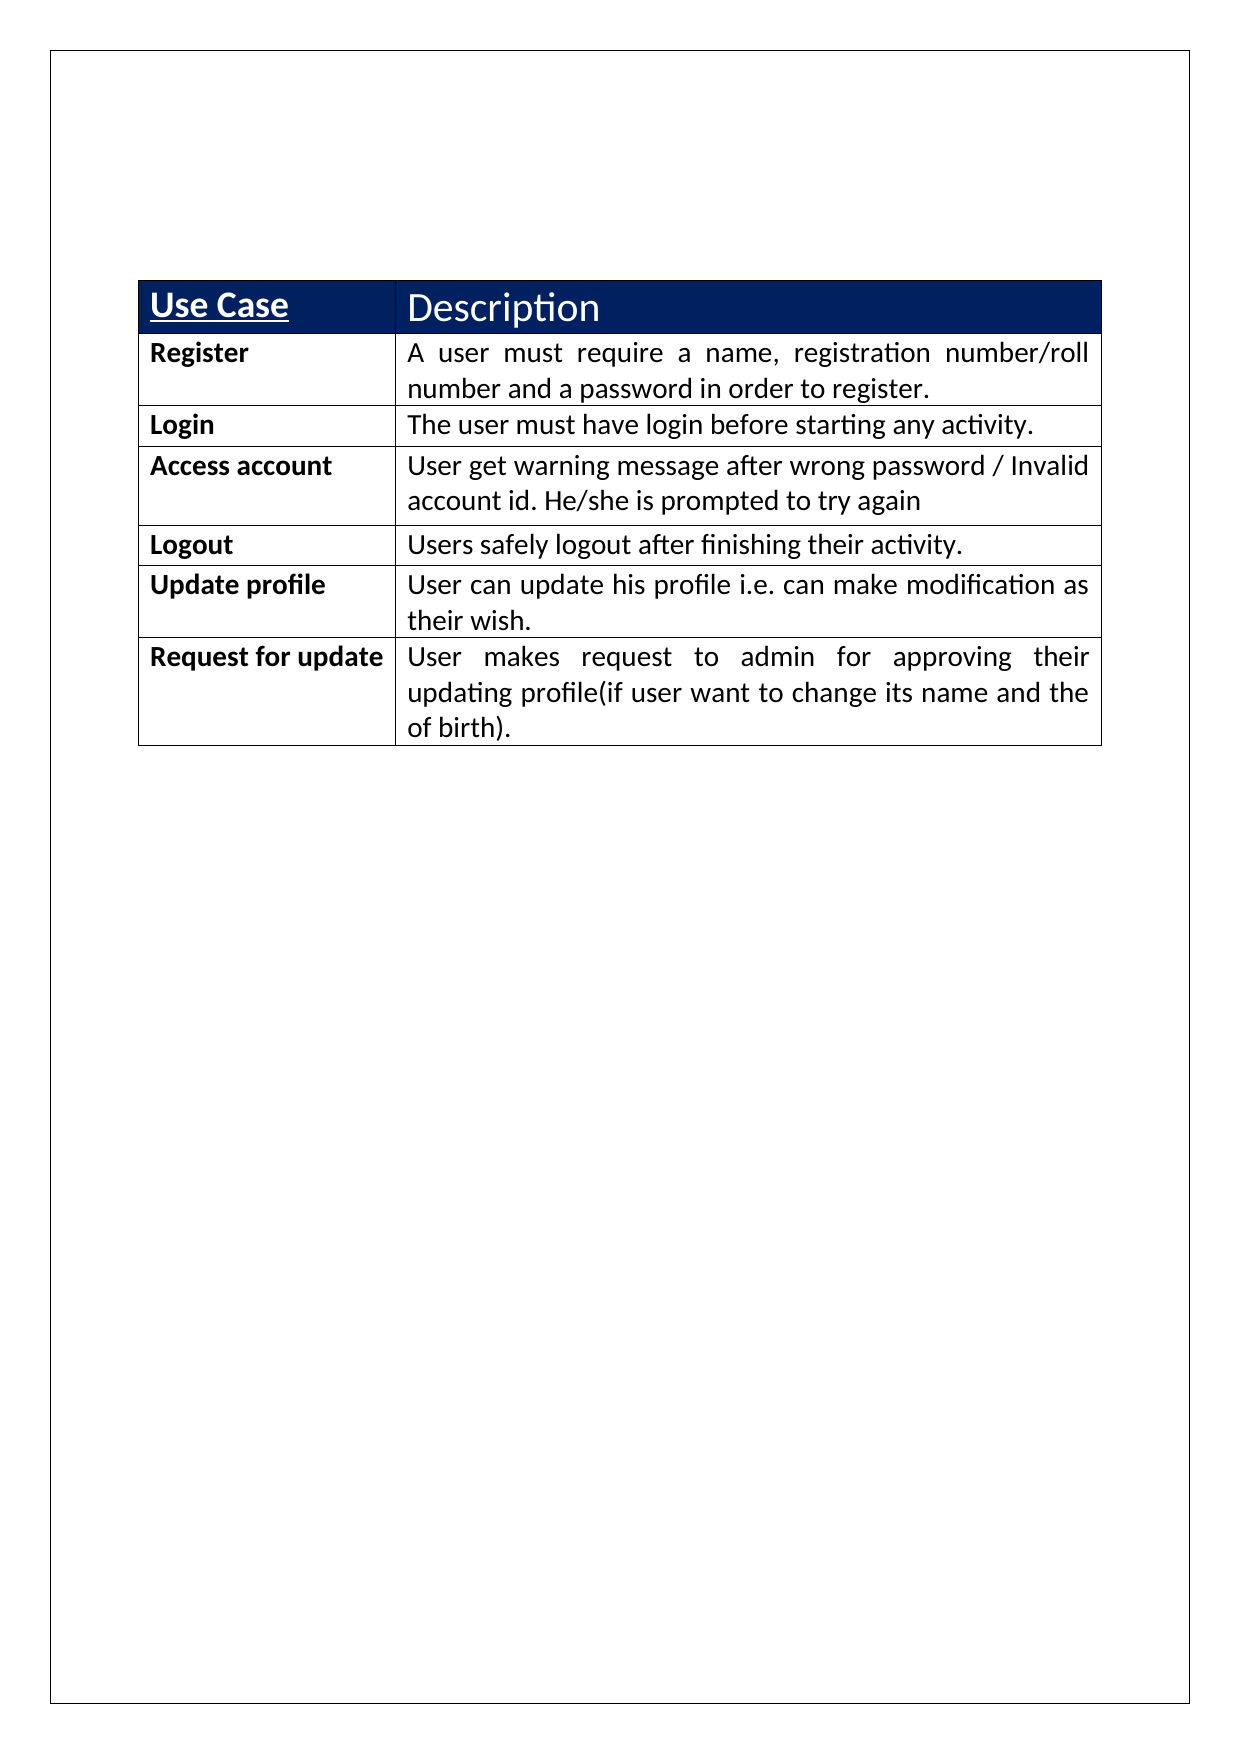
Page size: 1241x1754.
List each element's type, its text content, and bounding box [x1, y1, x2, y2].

table_cell Users safely logout after finishing their activity. [396, 526, 1101, 565]
table_cell Update profile [139, 566, 395, 637]
table_cell Request for update [139, 638, 395, 745]
table_cell User get warning message after wrong password / Invalid account id. He/she is prompted to try again [396, 447, 1101, 525]
table_cell Register [139, 334, 395, 405]
table_cell Access account [139, 447, 395, 525]
table_cell User makes request to admin for approving their updating profile(if user want to change its name and the of birth). [396, 638, 1101, 745]
table_cell Logout [139, 526, 395, 565]
table_header Description [396, 281, 1101, 333]
table_cell Login [139, 406, 395, 446]
table_cell A user must require a name, registration number/roll number and a password in order to register. [396, 334, 1101, 405]
table_cell User can update his profile i.e. can make modification as their wish. [396, 566, 1101, 637]
table_header Use Case [139, 281, 395, 333]
table_cell The user must have login before starting any activity. [396, 406, 1101, 446]
